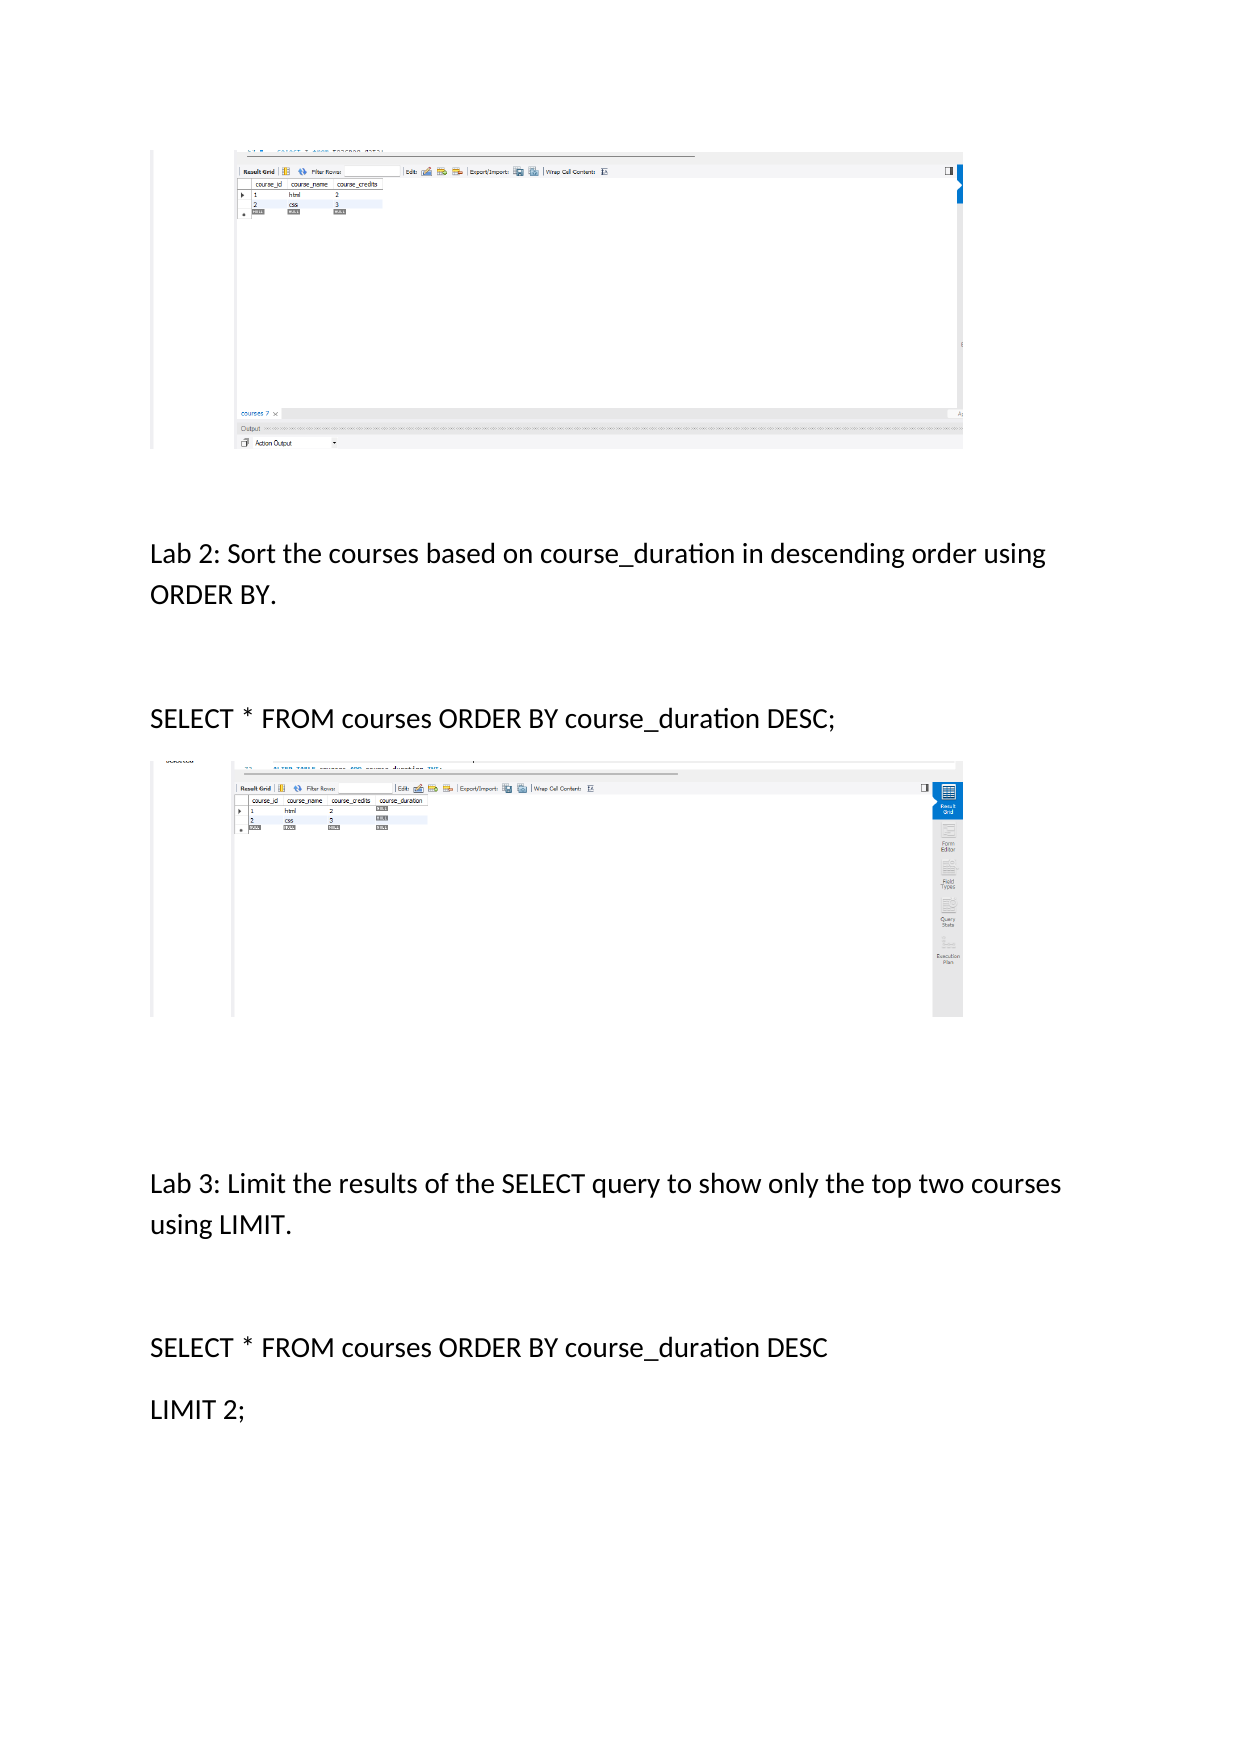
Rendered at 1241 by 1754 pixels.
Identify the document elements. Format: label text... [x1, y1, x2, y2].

text LIMIT 2; [150, 1391, 1090, 1427]
picture [150, 761, 963, 1017]
text SELECT * FROM courses ORDER BY course_duration DESC; [150, 700, 1090, 736]
text Lab 2: Sort the courses based on course_duration in descending order using ORDER BY. [150, 535, 1090, 612]
picture [150, 150, 963, 449]
text Lab 3: Limit the results of the SELECT query to show only the top two courses using LIMIT. [150, 1165, 1090, 1242]
text SELECT * FROM courses ORDER BY course_duration DESC [150, 1329, 1090, 1365]
